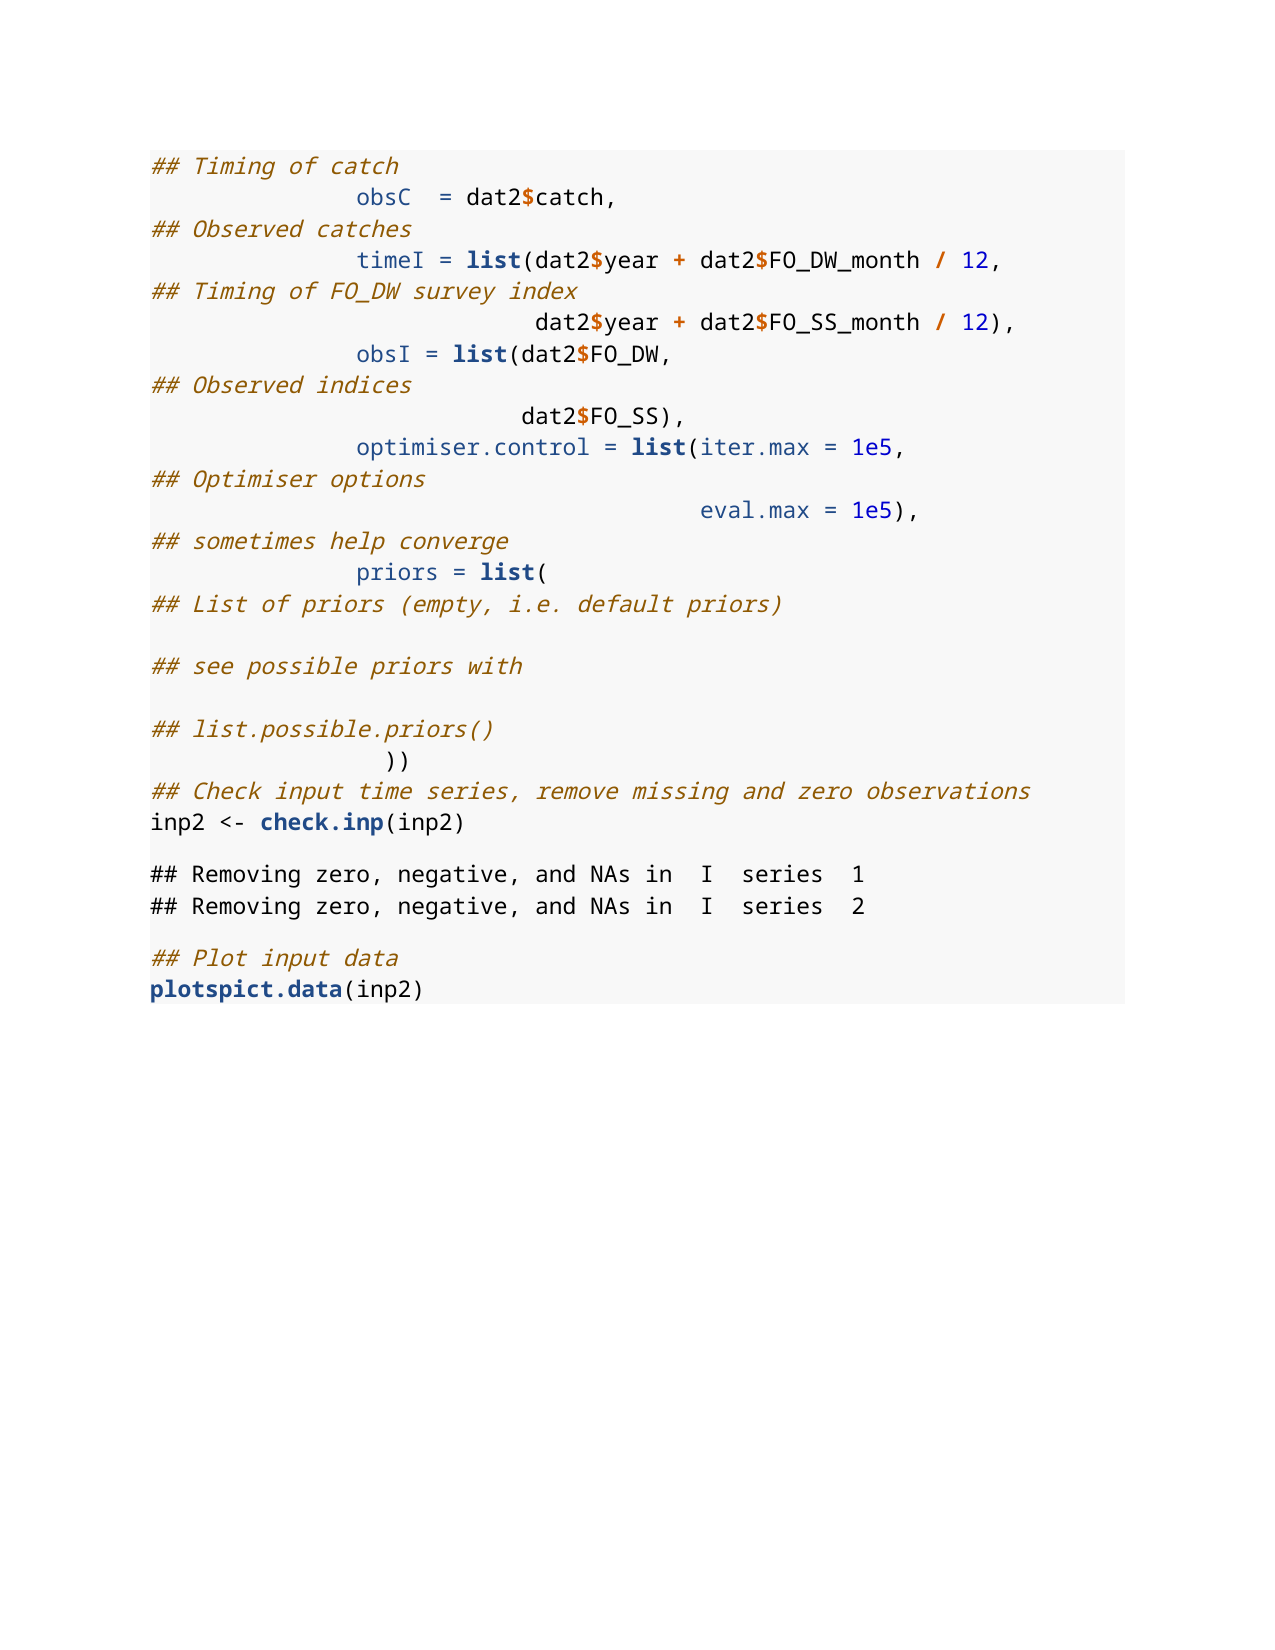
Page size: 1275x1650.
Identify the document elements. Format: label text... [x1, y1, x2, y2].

text ## Plot input data plotspict.data(inp2) [397, 942, 1125, 1004]
text ## Removing zero, negative, and NAs in I series 1 ## Removing zero, negative, and NAs in I series 2 [150, 858, 1125, 921]
